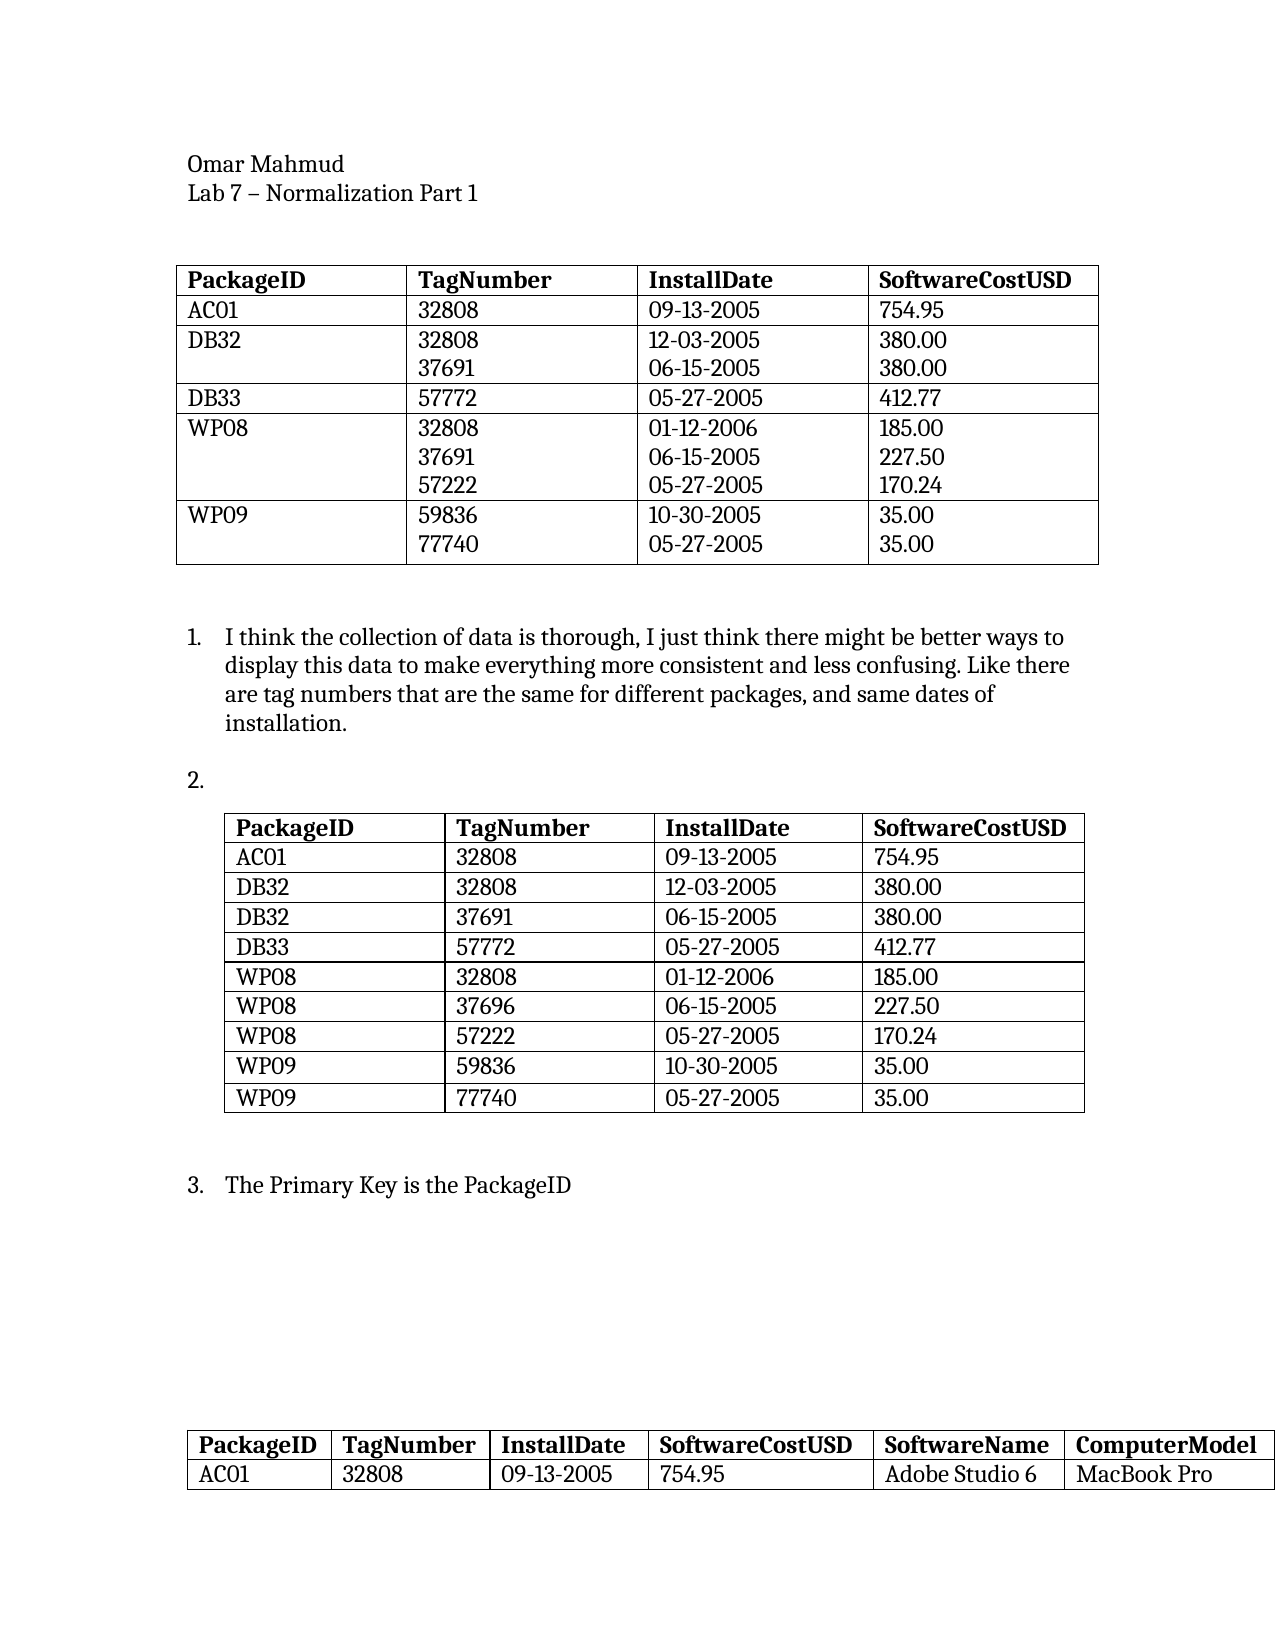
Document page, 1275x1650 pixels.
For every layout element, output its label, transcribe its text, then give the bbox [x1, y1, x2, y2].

table_cell 754.95 [863, 843, 1084, 872]
table_cell 09-13-2005 [638, 296, 868, 324]
table_cell 57222 [446, 1022, 654, 1051]
table_cell 10-30-2005 [655, 1052, 862, 1082]
table_cell WP08 [225, 1022, 444, 1051]
table_cell 185.00 227.50 170.24 [869, 414, 1098, 500]
table_cell 380.00 [863, 903, 1084, 932]
table_cell 37691 [446, 903, 654, 932]
table_cell 12-03-2005 06-15-2005 [638, 326, 868, 383]
table_header SoftwareCostUSD [869, 266, 1098, 295]
table_header TagNumber [446, 814, 654, 842]
table_cell 01-12-2006 [655, 963, 862, 991]
table_cell 412.77 [869, 384, 1098, 413]
table_cell 06-15-2005 [655, 903, 862, 932]
table_cell WP08 [177, 414, 406, 500]
table_cell DB32 [225, 903, 444, 932]
table_header SoftwareCostUSD [649, 1431, 873, 1459]
table_cell 12-03-2005 [655, 873, 862, 902]
table_header InstallDate [655, 814, 862, 842]
table_cell 05-27-2005 [638, 384, 868, 413]
table_cell AC01 [225, 843, 444, 872]
table_header InstallDate [638, 266, 868, 295]
table_cell DB33 [225, 933, 444, 961]
table_cell AC01 [177, 296, 406, 324]
table_header PackageID [188, 1431, 331, 1459]
table_cell 412.77 [863, 933, 1084, 961]
table_cell 35.00 [863, 1052, 1084, 1082]
table_cell 32808 [446, 843, 654, 872]
table_cell 227.50 [863, 992, 1084, 1021]
table_cell 05-27-2005 [655, 933, 862, 961]
table_cell 35.00 35.00 [869, 501, 1098, 564]
table_cell WP08 [225, 992, 444, 1021]
table_cell AC01 [188, 1460, 331, 1489]
table_cell 32808 [446, 873, 654, 902]
table_cell 10-30-2005 05-27-2005 [638, 501, 868, 564]
table_cell DB33 [177, 384, 406, 413]
table_header ComputerModel [1065, 1431, 1274, 1459]
list I think the collection of data is thorough, I just think there might be better ways to display this data to make everything more consistent and less confusing. Like there are tag numbers that are the same for different packages, and same dates of installation. [187, 622, 1087, 737]
table_cell DB32 [177, 326, 406, 383]
table_cell DB32 [225, 873, 444, 902]
table_cell 185.00 [863, 963, 1084, 991]
table_header TagNumber [407, 266, 637, 295]
text Omar Mahmud [187, 150, 1087, 179]
table_cell 09-13-2005 [491, 1460, 648, 1489]
table_cell WP09 [225, 1084, 444, 1112]
table_cell 32808 [407, 296, 637, 324]
list The Primary Key is the PackageID [187, 1171, 1087, 1199]
table_cell 32808 37691 57222 [407, 414, 637, 500]
table_cell 05-27-2005 [655, 1084, 862, 1112]
table_cell WP09 [225, 1052, 444, 1082]
table_cell MacBook Pro [1065, 1460, 1274, 1489]
table_cell WP08 [225, 963, 444, 991]
table_cell 57772 [407, 384, 637, 413]
table_cell 170.24 [863, 1022, 1084, 1051]
table_cell 754.95 [649, 1460, 873, 1489]
table_cell 32808 [446, 963, 654, 991]
table_header PackageID [225, 814, 444, 842]
table_cell 59836 77740 [407, 501, 637, 564]
table_cell 754.95 [869, 296, 1098, 324]
table_header SoftwareCostUSD [863, 814, 1084, 842]
table_header TagNumber [332, 1431, 489, 1459]
table_cell 77740 [446, 1084, 654, 1112]
table_header PackageID [177, 266, 406, 295]
table_cell 37696 [446, 992, 654, 1021]
table_cell 06-15-2005 [655, 992, 862, 1021]
table_cell Adobe Studio 6 [874, 1460, 1064, 1489]
table_cell 57772 [446, 933, 654, 961]
table_cell 05-27-2005 [655, 1022, 862, 1051]
table_cell 32808 [332, 1460, 489, 1489]
table_cell 32808 37691 [407, 326, 637, 383]
table_cell 59836 [446, 1052, 654, 1082]
table_cell WP09 [177, 501, 406, 564]
table_cell 01-12-2006 06-15-2005 05-27-2005 [638, 414, 868, 500]
table_cell 09-13-2005 [655, 843, 862, 872]
table_header InstallDate [491, 1431, 648, 1459]
table_header SoftwareName [874, 1431, 1064, 1459]
text Lab 7 – Normalization Part 1 [187, 179, 1087, 207]
table_cell 380.00 [863, 873, 1084, 902]
table_cell 380.00 380.00 [869, 326, 1098, 383]
table_cell 35.00 [863, 1084, 1084, 1112]
